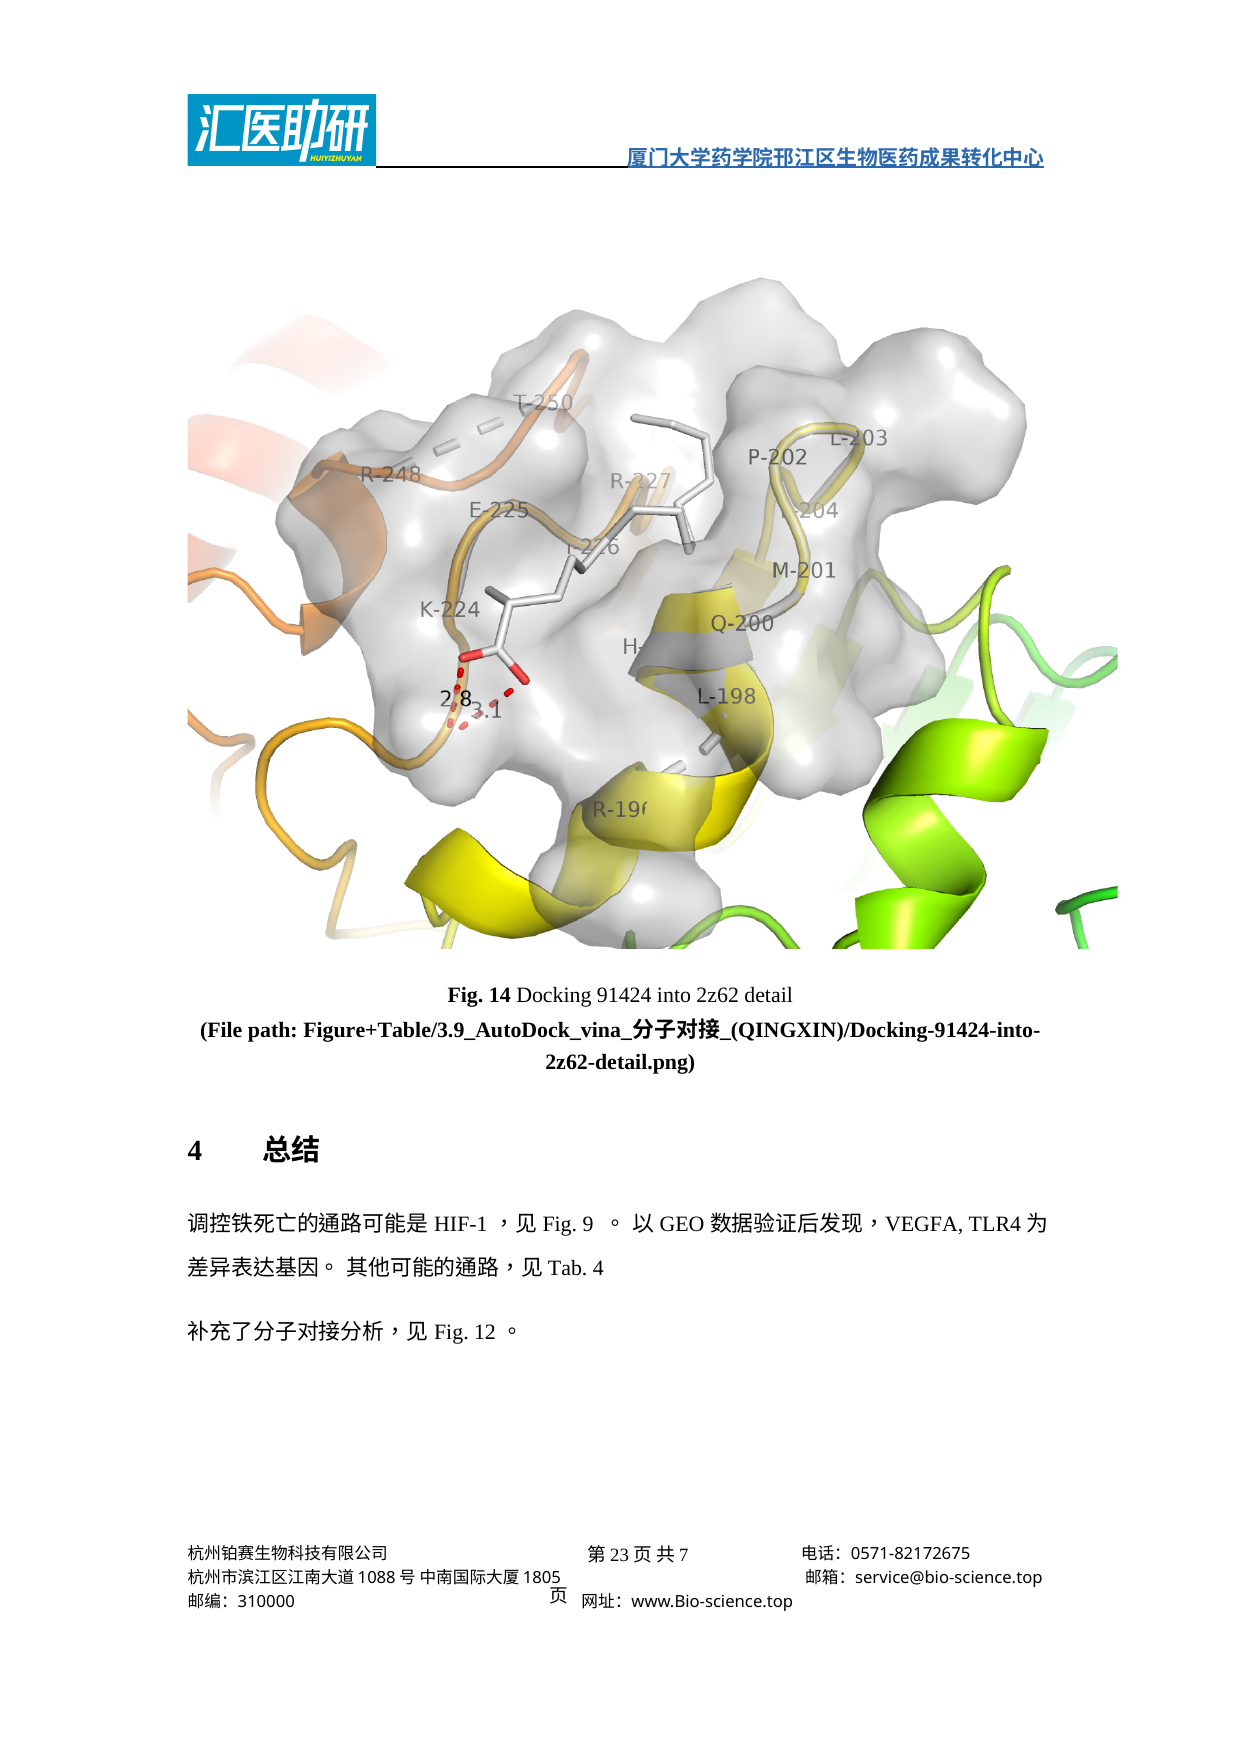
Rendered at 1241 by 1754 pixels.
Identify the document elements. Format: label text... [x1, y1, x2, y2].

picture [204, 106, 210, 114]
picture [210, 106, 243, 150]
picture [201, 118, 208, 127]
picture [196, 131, 208, 150]
text 调控铁死亡的通路可能是 HIF-1 ，见 Fig. 9 。 以 GEO 数据验证后发现，VEGFA, TLR4 为差异表达基因。 其他可能的通路，见Tab. 4 [187, 1208, 1053, 1282]
subtitle 4 总结 [187, 1129, 1053, 1169]
picture [327, 106, 368, 150]
text (File path: Figure+Table/3.9_AutoDock_vina_分子对接_(QINGXIN)/Docking-91424-into-2z62-detail.png) [187, 1014, 1053, 1074]
text Fig. 14 Docking 91424 into 2z62 detail [187, 982, 1053, 1007]
picture [187, 204, 1118, 949]
text 补充了分子对接分析，见 Fig. 12 。 [187, 1316, 1053, 1346]
picture [243, 106, 284, 150]
picture [282, 99, 327, 161]
